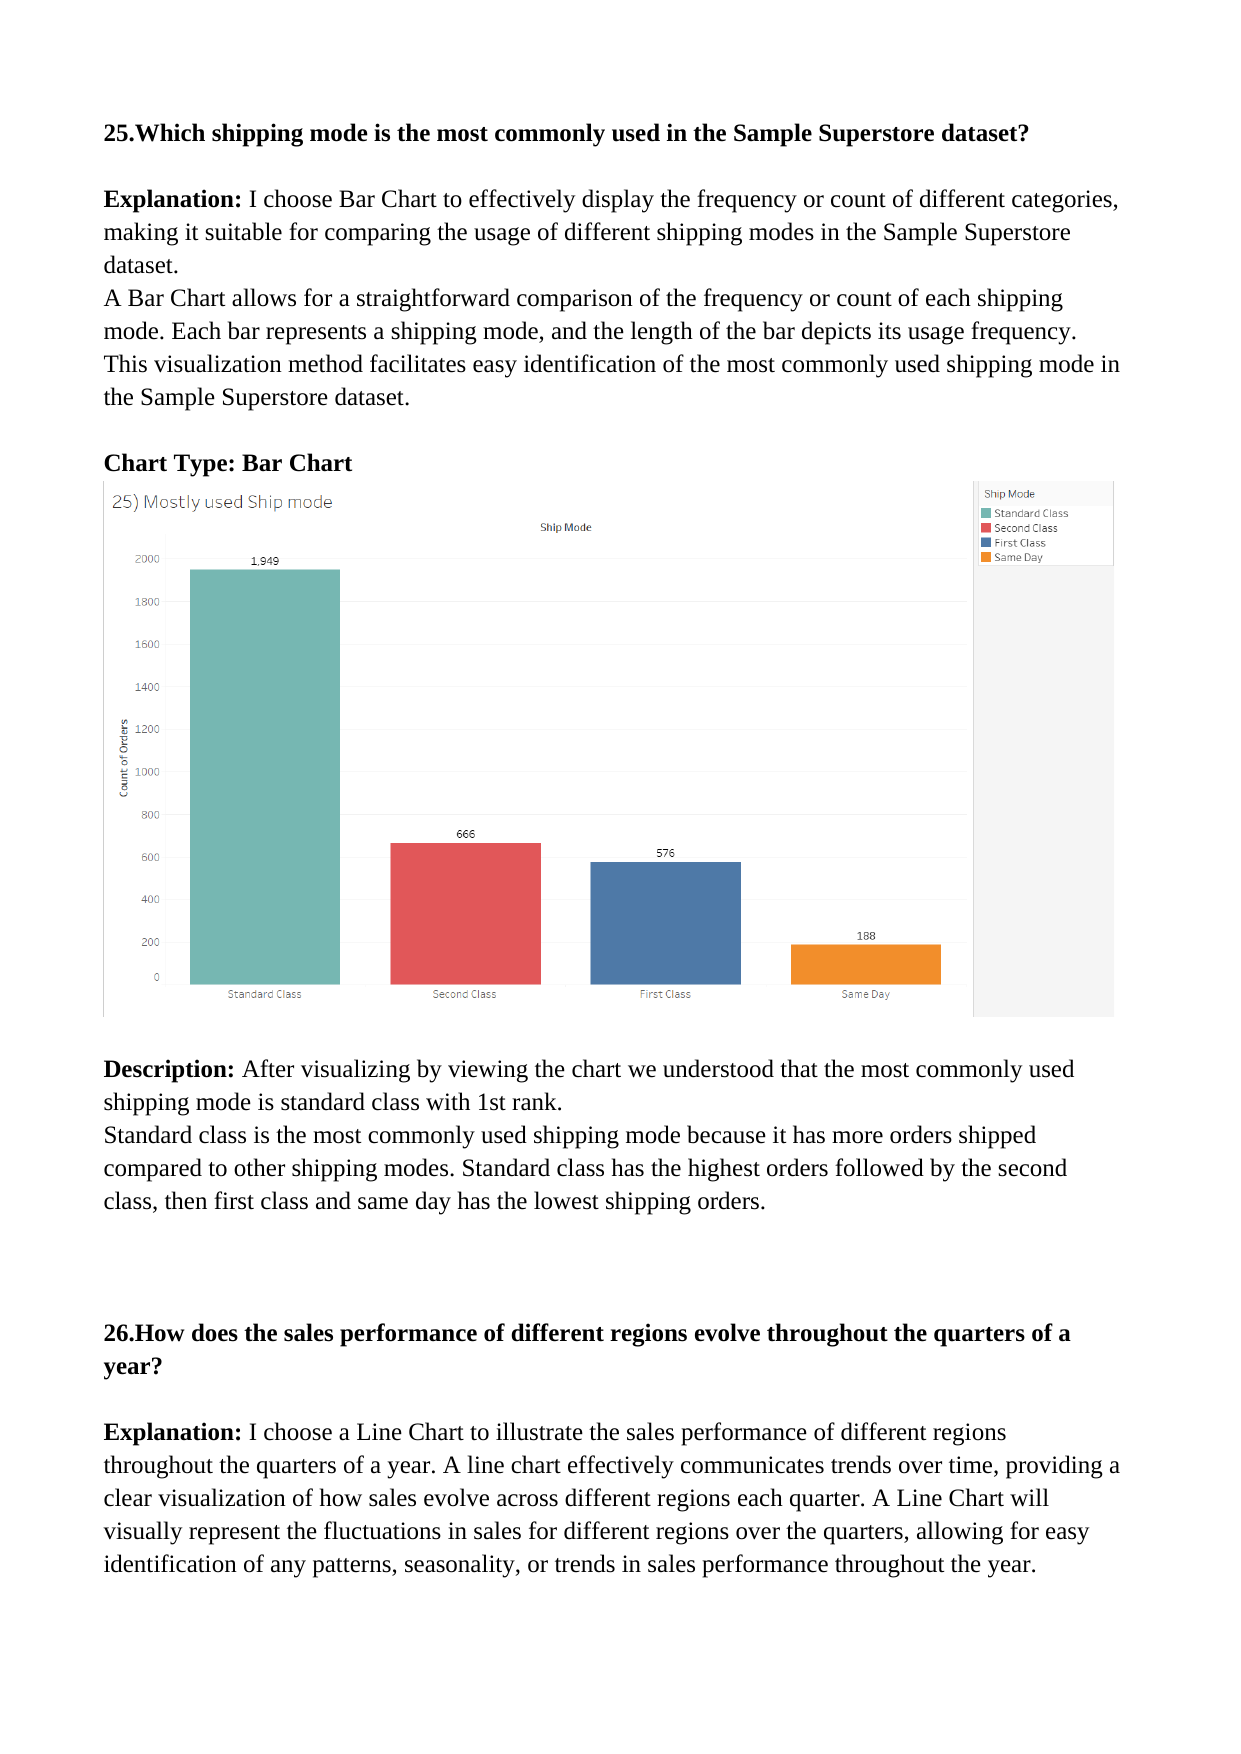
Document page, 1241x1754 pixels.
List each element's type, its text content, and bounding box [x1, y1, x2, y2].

text Standard class is the most commonly used shipping mode because it has more orders shipped compared to other shipping modes. Standard class has the highest orders followed by the second class, then first class and same day has the lowest shipping orders. [103, 1120, 1122, 1215]
text Chart Type: Bar Chart [103, 448, 1122, 477]
text 25.Which shipping mode is the most commonly used in the Sample Superstore dataset? [103, 118, 1122, 147]
text A Bar Chart allows for a straightforward comparison of the frequency or count of each shipping mode. Each bar represents a shipping mode, and the length of the bar depicts its usage frequency. This visualization method facilitates easy identification of the most commonly used shipping mode in the Sample Superstore dataset. [103, 283, 1122, 411]
text Explanation: I choose a Line Chart to illustrate the sales performance of different regions throughout the quarters of a year. A line chart effectively communicates trends over time, providing a clear visualization of how sales evolve across different regions each quarter. A Line Chart will visually represent the fluctuations in sales for different regions over the quarters, allowing for easy identification of any patterns, seasonality, or trends in sales performance throughout the year. [103, 1417, 1122, 1578]
picture [103, 481, 1115, 1017]
text Description: After visualizing by viewing the chart we understood that the most commonly used shipping mode is standard class with 1st rank. [103, 1054, 1122, 1116]
text 26.How does the sales performance of different regions evolve throughout the quarters of a year? [103, 1318, 1122, 1380]
text Explanation: I choose Bar Chart to effectively display the frequency or count of different categories, making it suitable for comparing the usage of different shipping modes in the Sample Superstore dataset. [103, 184, 1122, 279]
